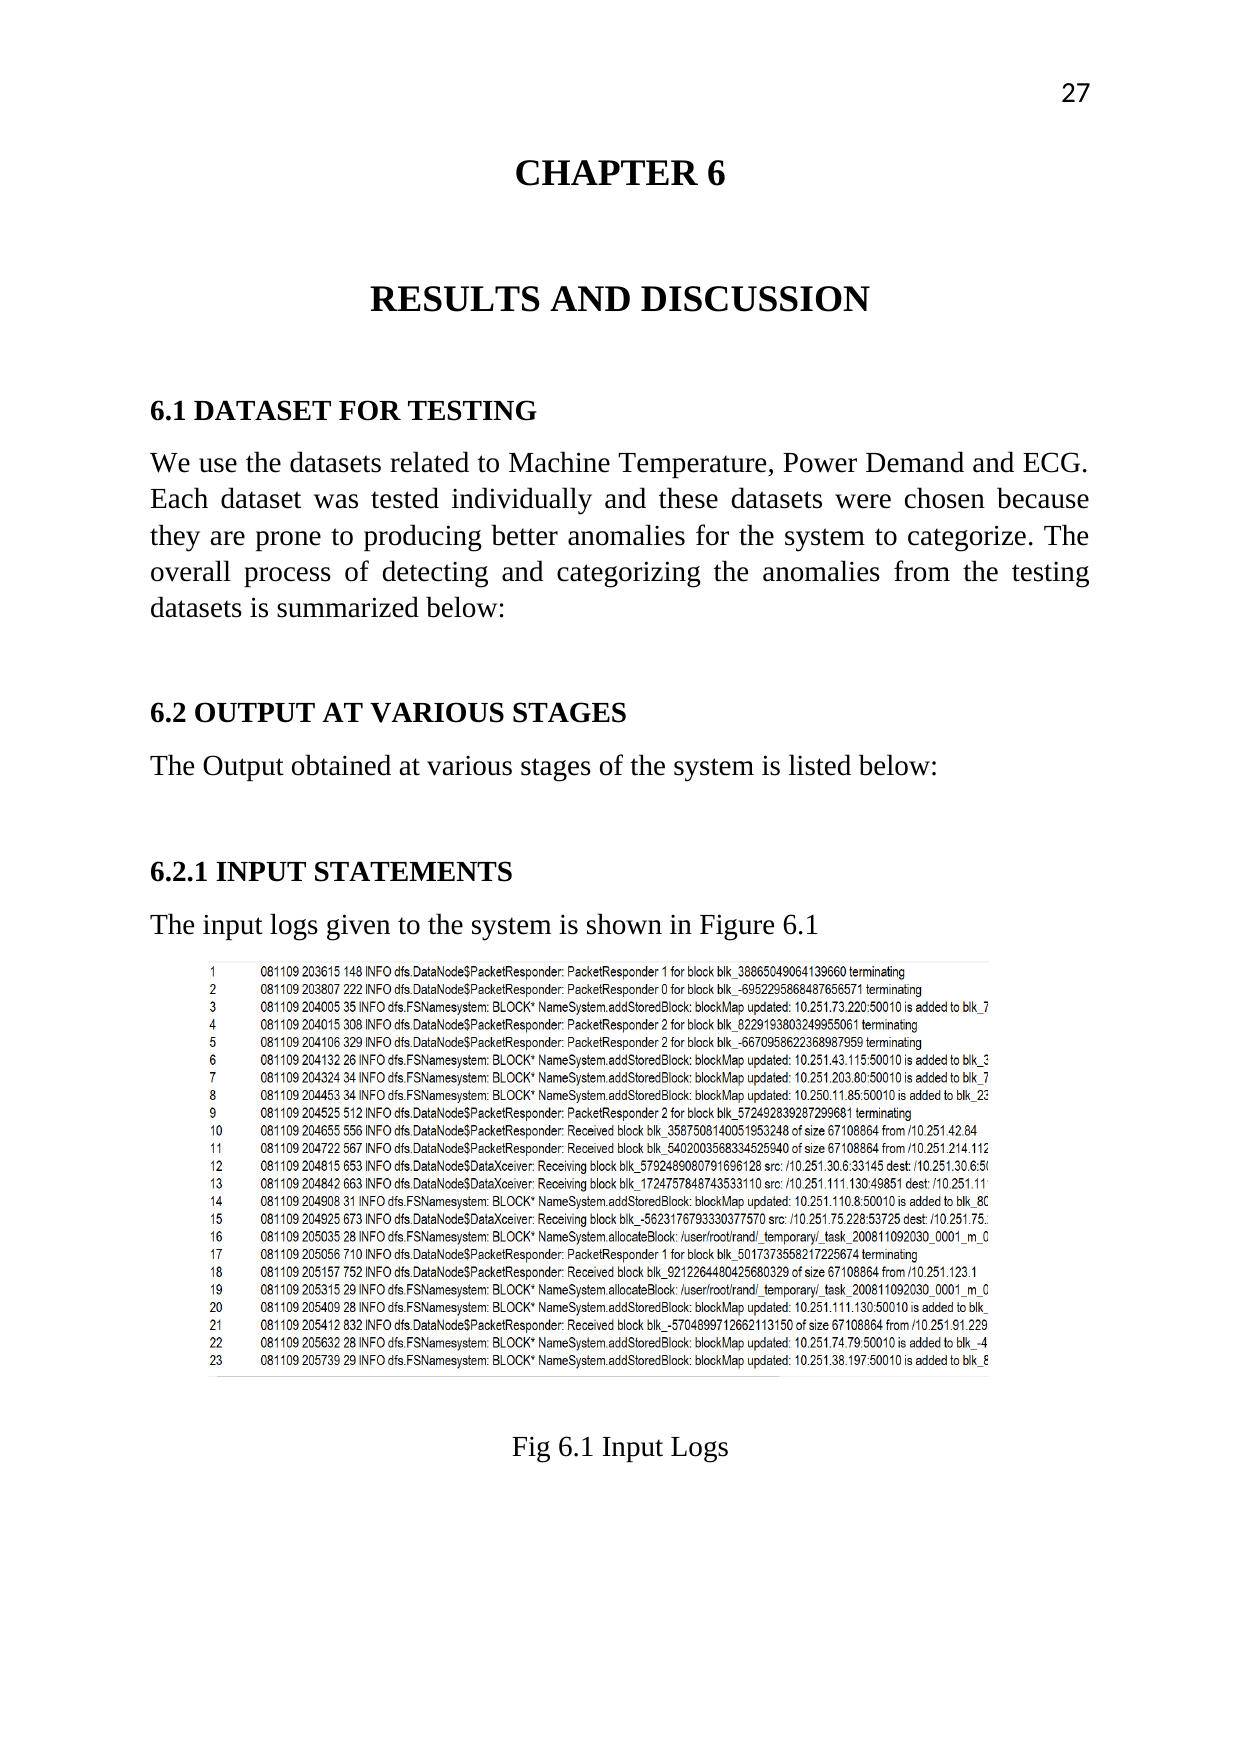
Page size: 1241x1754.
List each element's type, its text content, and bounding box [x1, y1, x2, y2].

text Fig 6.1 Input Logs [150, 1429, 1090, 1463]
text 6.2 OUTPUT AT VARIOUS STAGES [150, 696, 1090, 729]
text The Output obtained at various stages of the system is listed below: [150, 748, 1090, 782]
text We use the datasets related to Machine Temperature, Power Demand and ECG. Each dataset was tested individually and these datasets were chosen because they are prone to producing better anomalies for the system to categorize. The overall process of detecting and categorizing the anomalies from the testing datasets is summarized below: [150, 445, 1090, 623]
text CHAPTER 6 [150, 150, 1090, 193]
text RESULTS AND DISCUSSION [150, 277, 1090, 320]
text The input logs given to the system is shown in Figure 6.1 [150, 907, 1090, 940]
picture [207, 961, 989, 1377]
text 6.2.1 INPUT STATEMENTS [150, 854, 1090, 888]
text 6.1 DATASET FOR TESTING [150, 393, 1090, 426]
